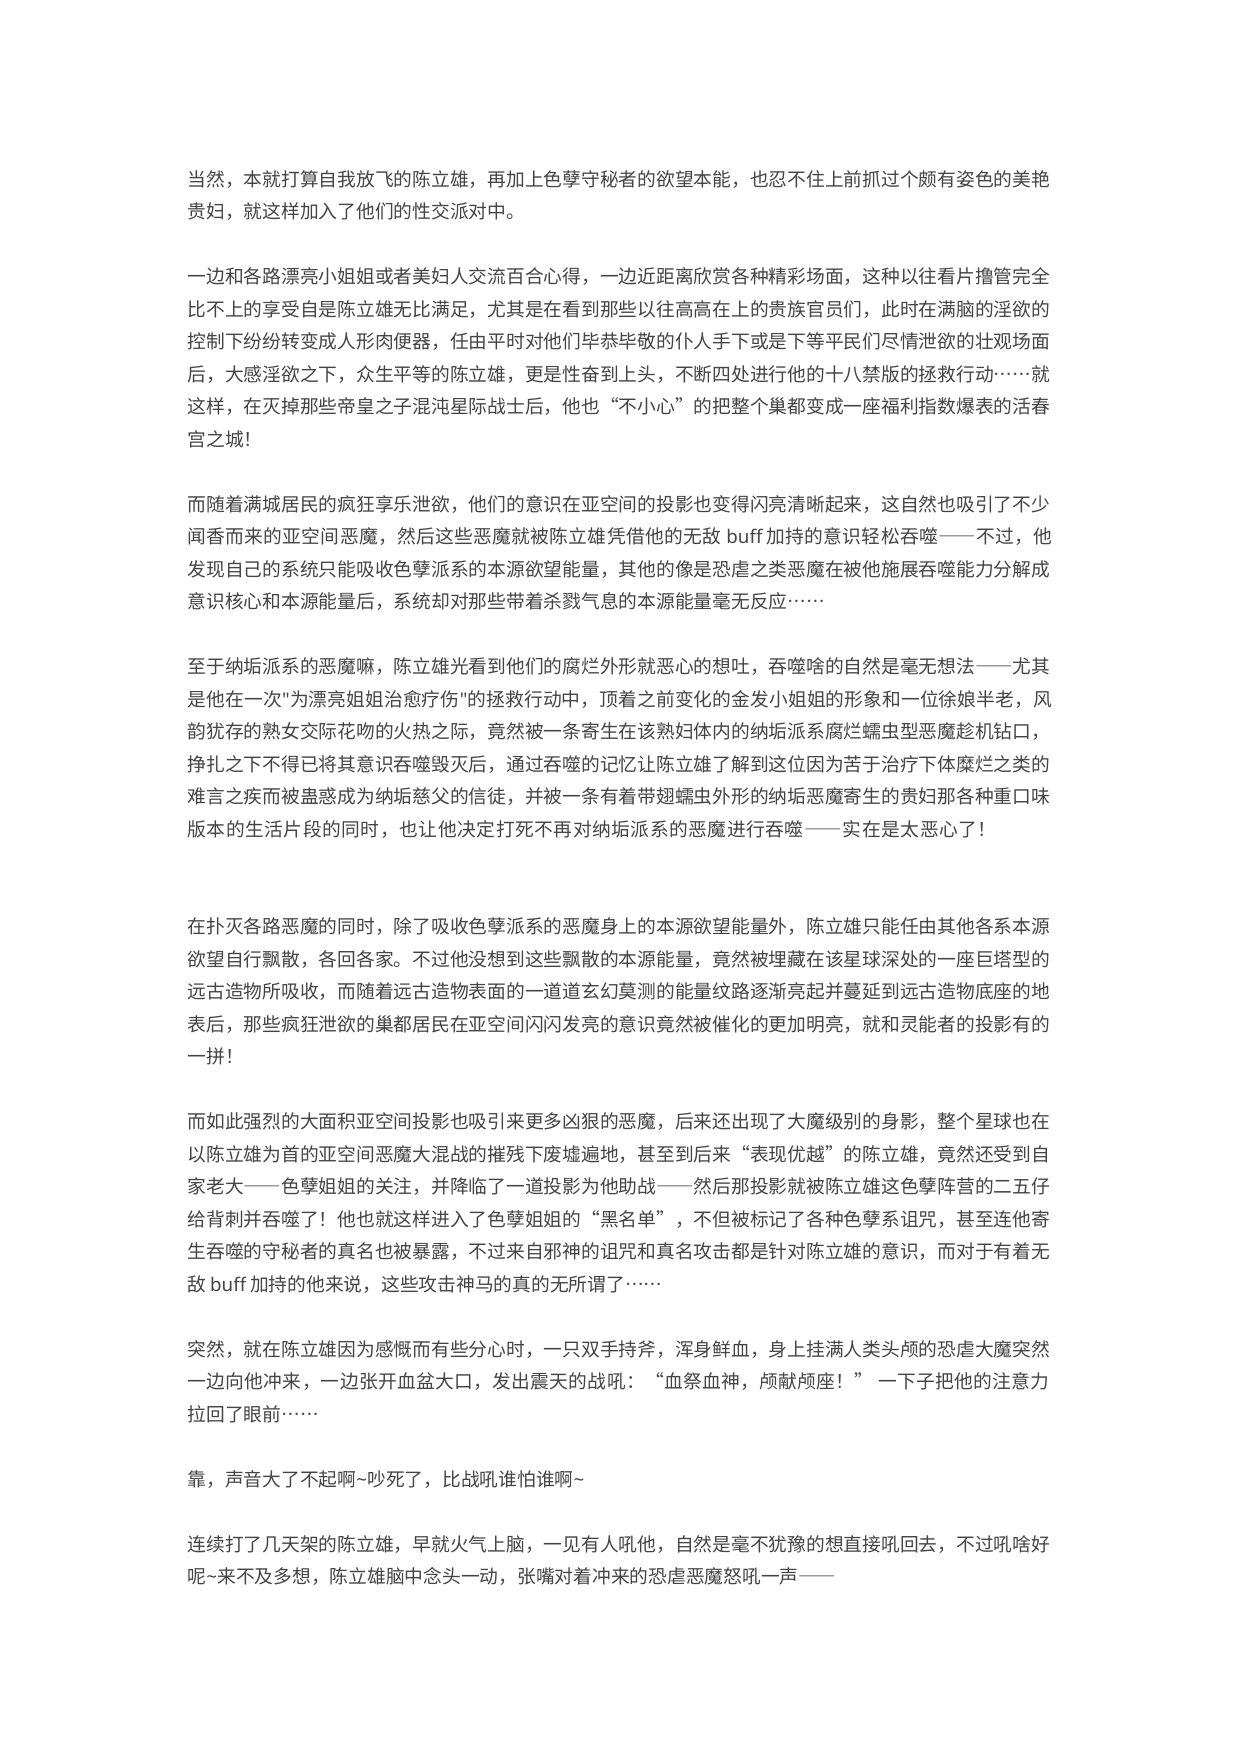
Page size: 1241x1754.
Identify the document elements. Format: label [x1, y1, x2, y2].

text [187, 162, 1053, 1592]
